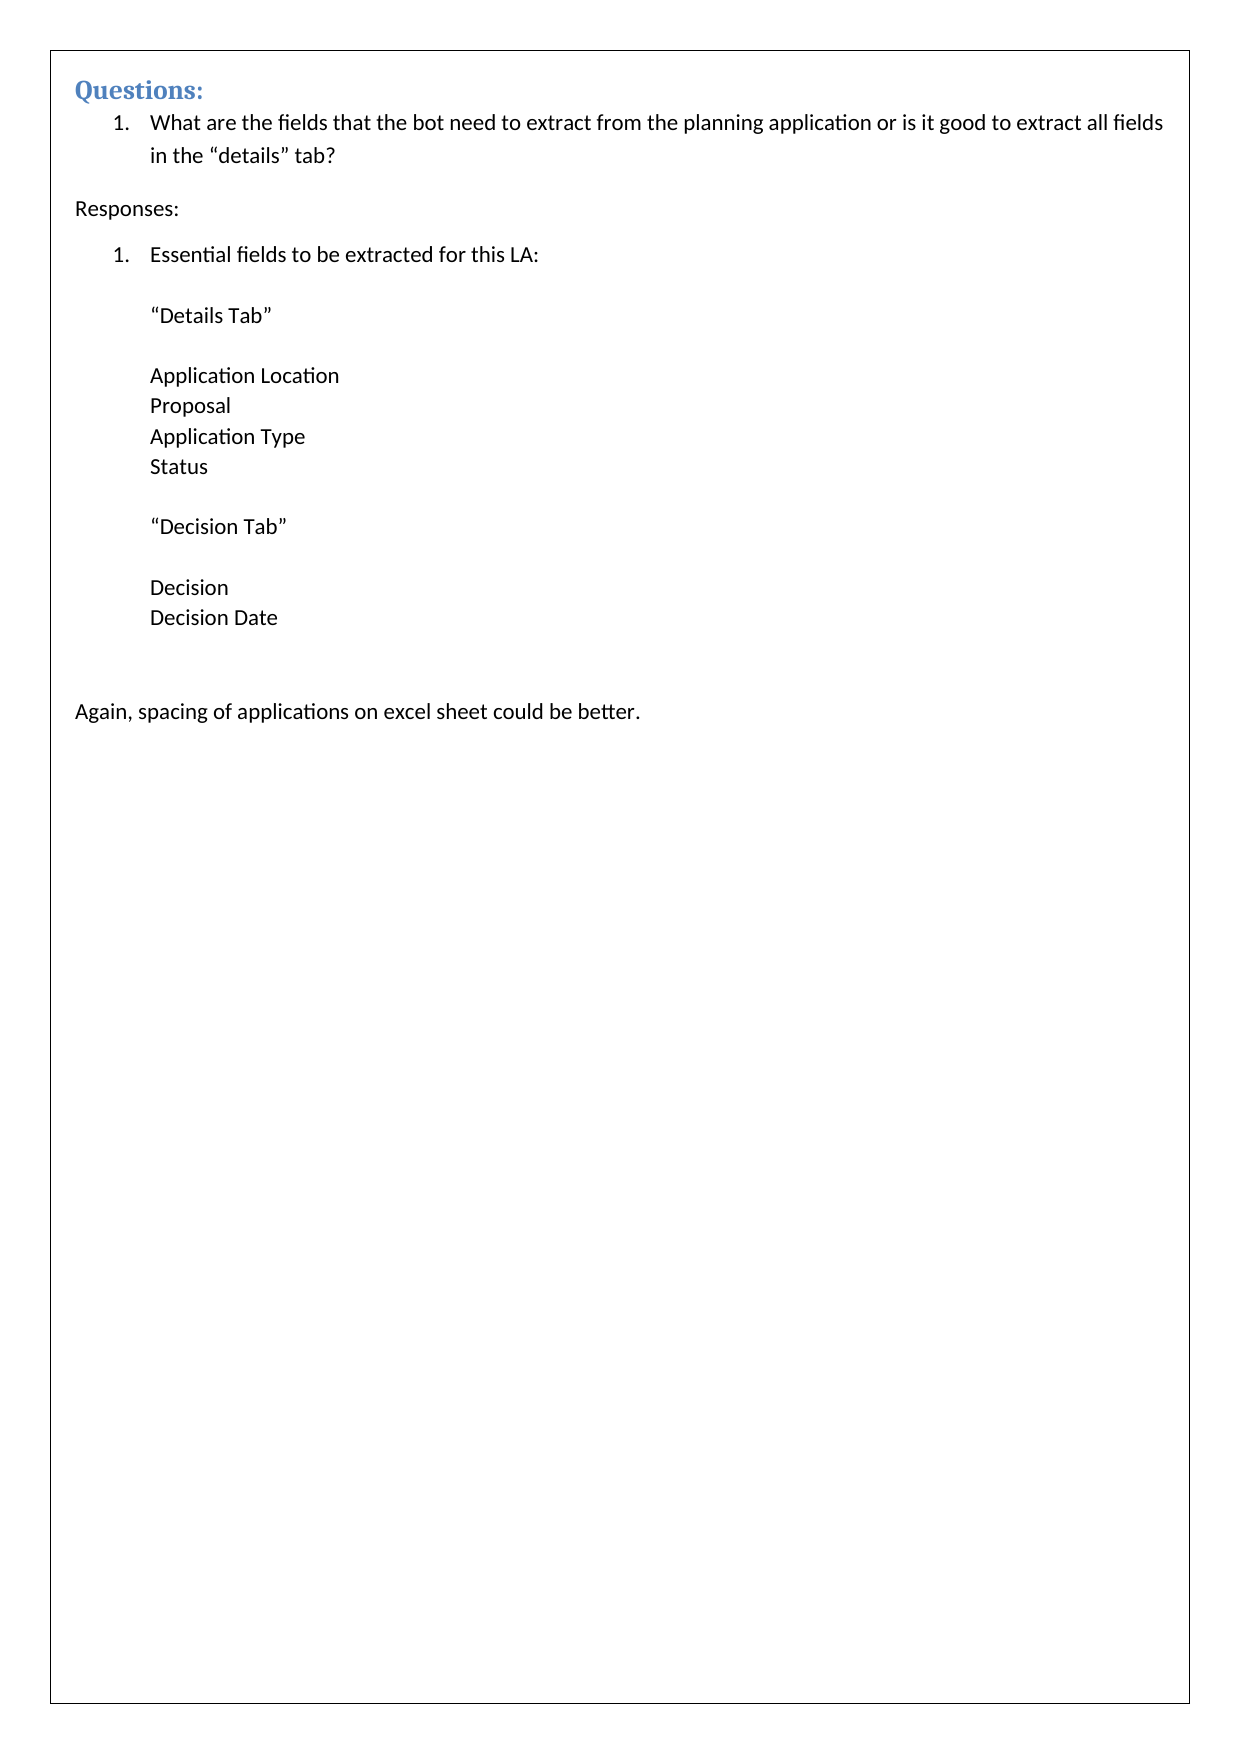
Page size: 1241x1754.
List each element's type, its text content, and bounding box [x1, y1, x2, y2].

list Application Location [150, 361, 1165, 389]
list “Decision Tab” [150, 512, 1165, 541]
list Status [150, 452, 1165, 480]
subtitle Questions: [75, 75, 1165, 106]
list Essential fields to be extracted for this LA: [112, 241, 1165, 269]
text Again, spacing of applications on excel sheet could be better. [75, 697, 1165, 725]
list Application Type [150, 422, 1165, 450]
list Decision Date [150, 603, 1165, 631]
list What are the fields that the bot need to extract from the planning application or is it good to extract all fields in the “details” tab? [112, 108, 1165, 169]
list “Details Tab” [150, 301, 1165, 329]
list Proposal [150, 392, 1165, 420]
list Decision [150, 573, 1165, 601]
text Responses: [75, 194, 1165, 222]
